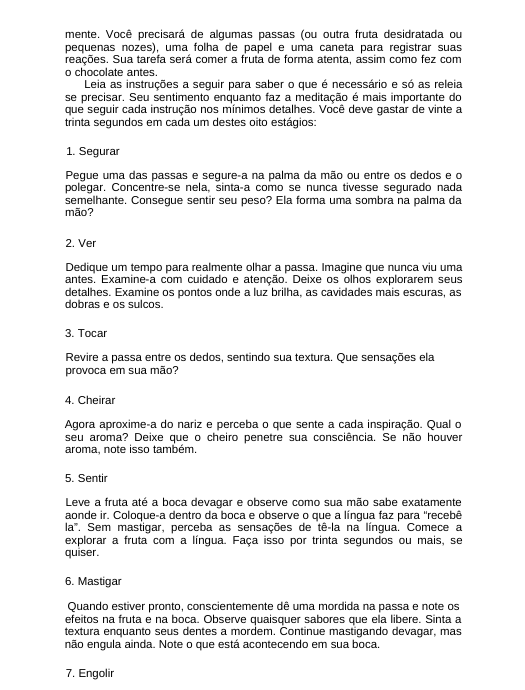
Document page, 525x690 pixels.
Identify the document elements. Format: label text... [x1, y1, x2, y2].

text 4. Cheirar [65, 394, 476, 407]
text 2. Ver [65, 236, 476, 249]
text Dedique um tempo para realmente olhar a passa. Imagine que nunca viu uma antes. Examine-a com cuidado e atenção. Deixe os olhos explorarem seus detalhes. Examine os pontos onde a luz brilha, as cavidades mais escuras, as dobras e os sulcos. [65, 261, 463, 311]
text 3. Tocar [65, 327, 476, 340]
text Revire a passa entre os dedos, sentindo sua textura. Que sensações ela provoca em sua mão? [65, 352, 463, 376]
text 5. Sentir [65, 472, 476, 485]
text efeitos na fruta e na boca. Observe quaisquer sabores que ela libere. Sinta a textura enquanto seus dentes a mordem. Continue mastigando devagar, mas não engula ainda. Note o que está acontecendo em sua boca. [64, 613, 463, 651]
text Leia as instruções a seguir para saber o que é necessário e só as releia se precisar. Seu sentimento enquanto faz a meditação é mais importante do que seguir cada instrução nos mínimos detalhes. Você deve gastar de vinte a trinta segundos em cada um destes oito estágios: [65, 79, 463, 128]
text 1. Segurar [66, 144, 476, 157]
text 7. Engolir [66, 666, 476, 679]
text Leve a fruta até a boca devagar e observe como sua mão sabe exatamente aonde ir. Coloque-a dentro da boca e observe o que a língua faz para “recebê la”. Sem mastigar, perceba as sensações de tê-la na língua. Comece a explorar a fruta com a língua. Faça isso por trinta segundos ou mais, se quiser. [65, 497, 463, 559]
text Pegue uma das passas e segure-a na palma da mão ou entre os dedos e o polegar. Concentre-se nela, sinta-a como se nunca tivesse segurado nada semelhante. Consegue sentir seu peso? Ela forma uma sombra na palma da mão? [65, 169, 463, 219]
text Agora aproxime-a do nariz e perceba o que sente a cada inspiração. Qual o seu aroma? Deixe que o cheiro penetre sua consciência. Se não houver aroma, note isso também. [64, 419, 463, 456]
text Quando estiver pronto, conscientemente dê uma mordida na passa e note os [0, 600, 460, 613]
text 6. Mastigar [65, 575, 476, 588]
